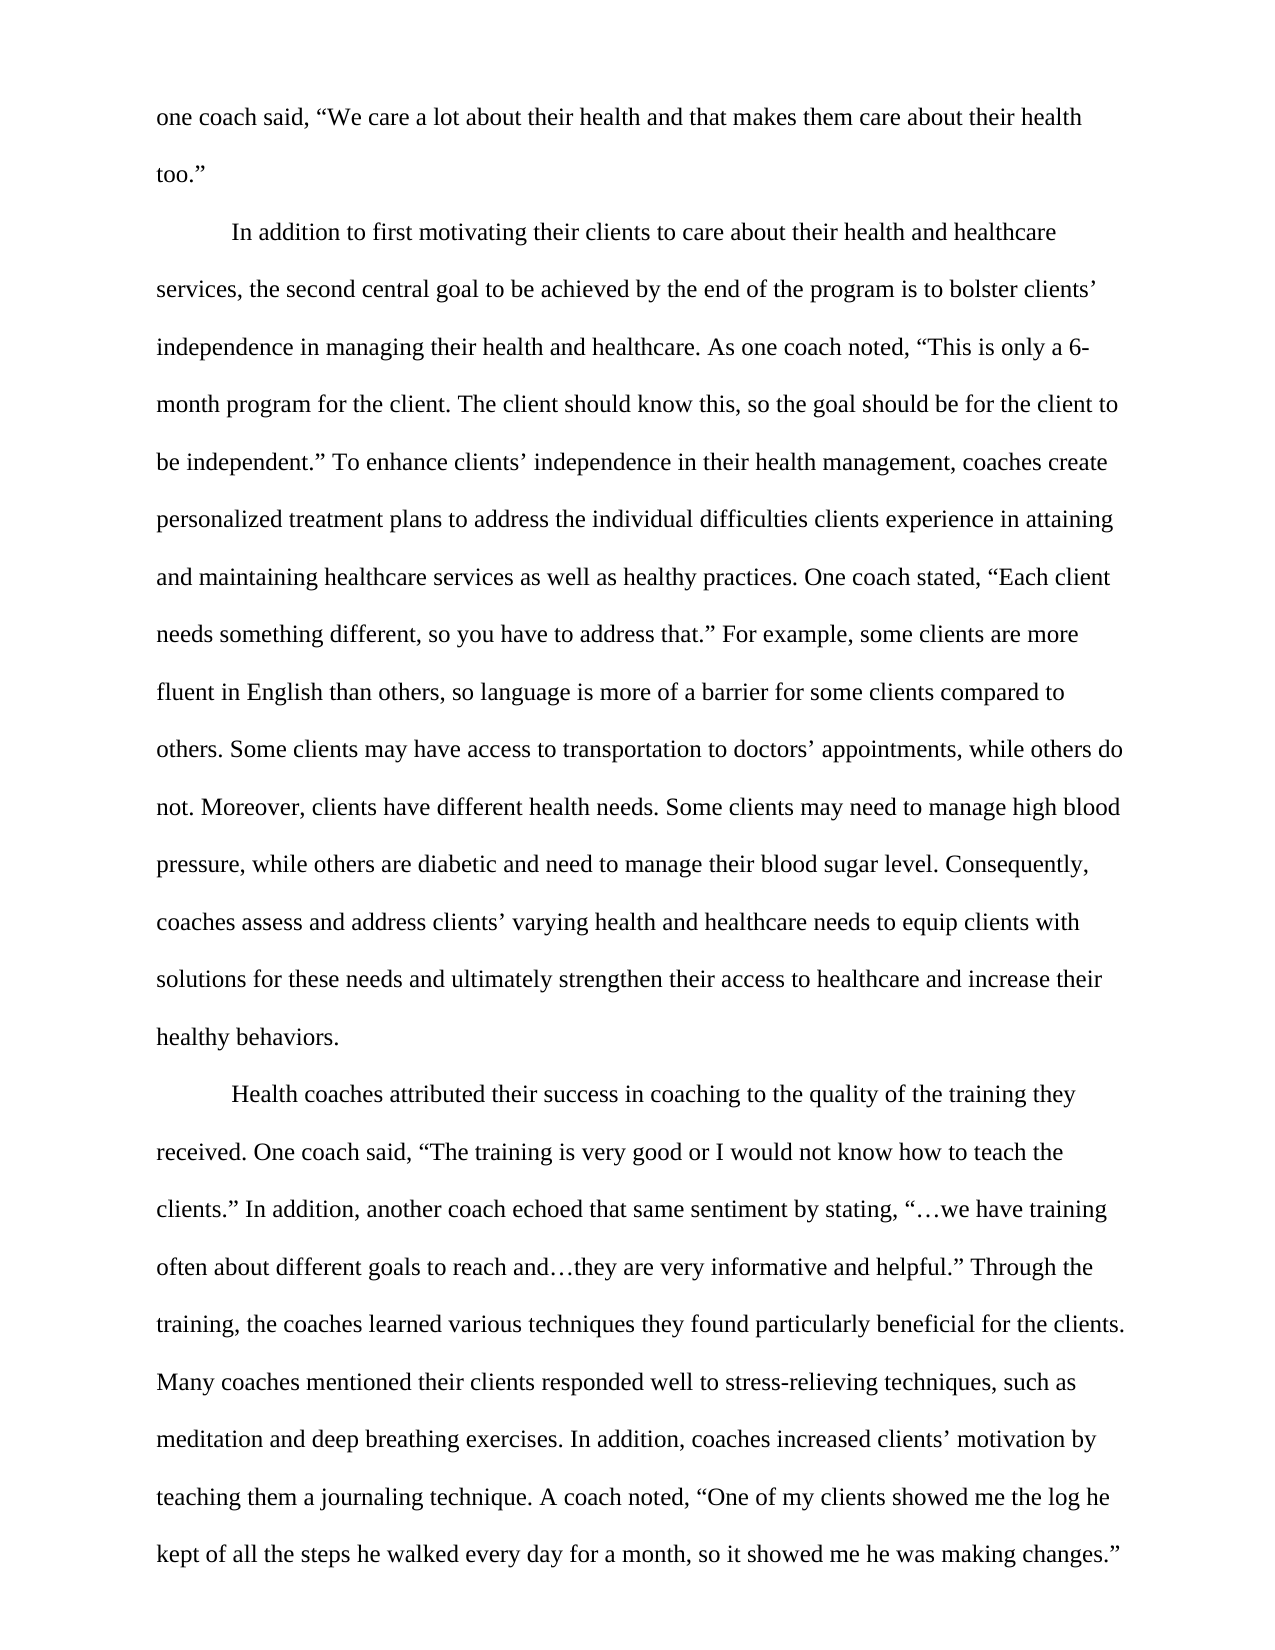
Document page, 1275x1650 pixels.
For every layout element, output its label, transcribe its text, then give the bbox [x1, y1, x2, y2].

text In addition to first motivating their clients to care about their health and healthcare services, the second central goal to be achieved by the end of the program is to bolster clients’ independence in managing their health and healthcare. As one coach noted, “This is only a 6-month program for the client. The client should know this, so the goal should be for the client to be independent.” To enhance clients’ independence in their health management, coaches create personalized treatment plans to address the individual difficulties clients experience in attaining and maintaining healthcare services as well as healthy practices. One coach stated, “Each client needs something different, so you have to address that.” For example, some clients are more fluent in English than others, so language is more of a barrier for some clients compared to others. Some clients may have access to transportation to doctors’ appointments, while others do not. Moreover, clients have different health needs. Some clients may need to manage high blood pressure, while others are diabetic and need to manage their blood sugar level. Consequently, coaches assess and address clients’ varying health and healthcare needs to equip clients with solutions for these needs and ultimately strengthen their access to healthcare and increase their healthy behaviors. [156, 217, 1135, 1051]
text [156, 102, 1135, 188]
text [156, 1079, 1135, 1568]
